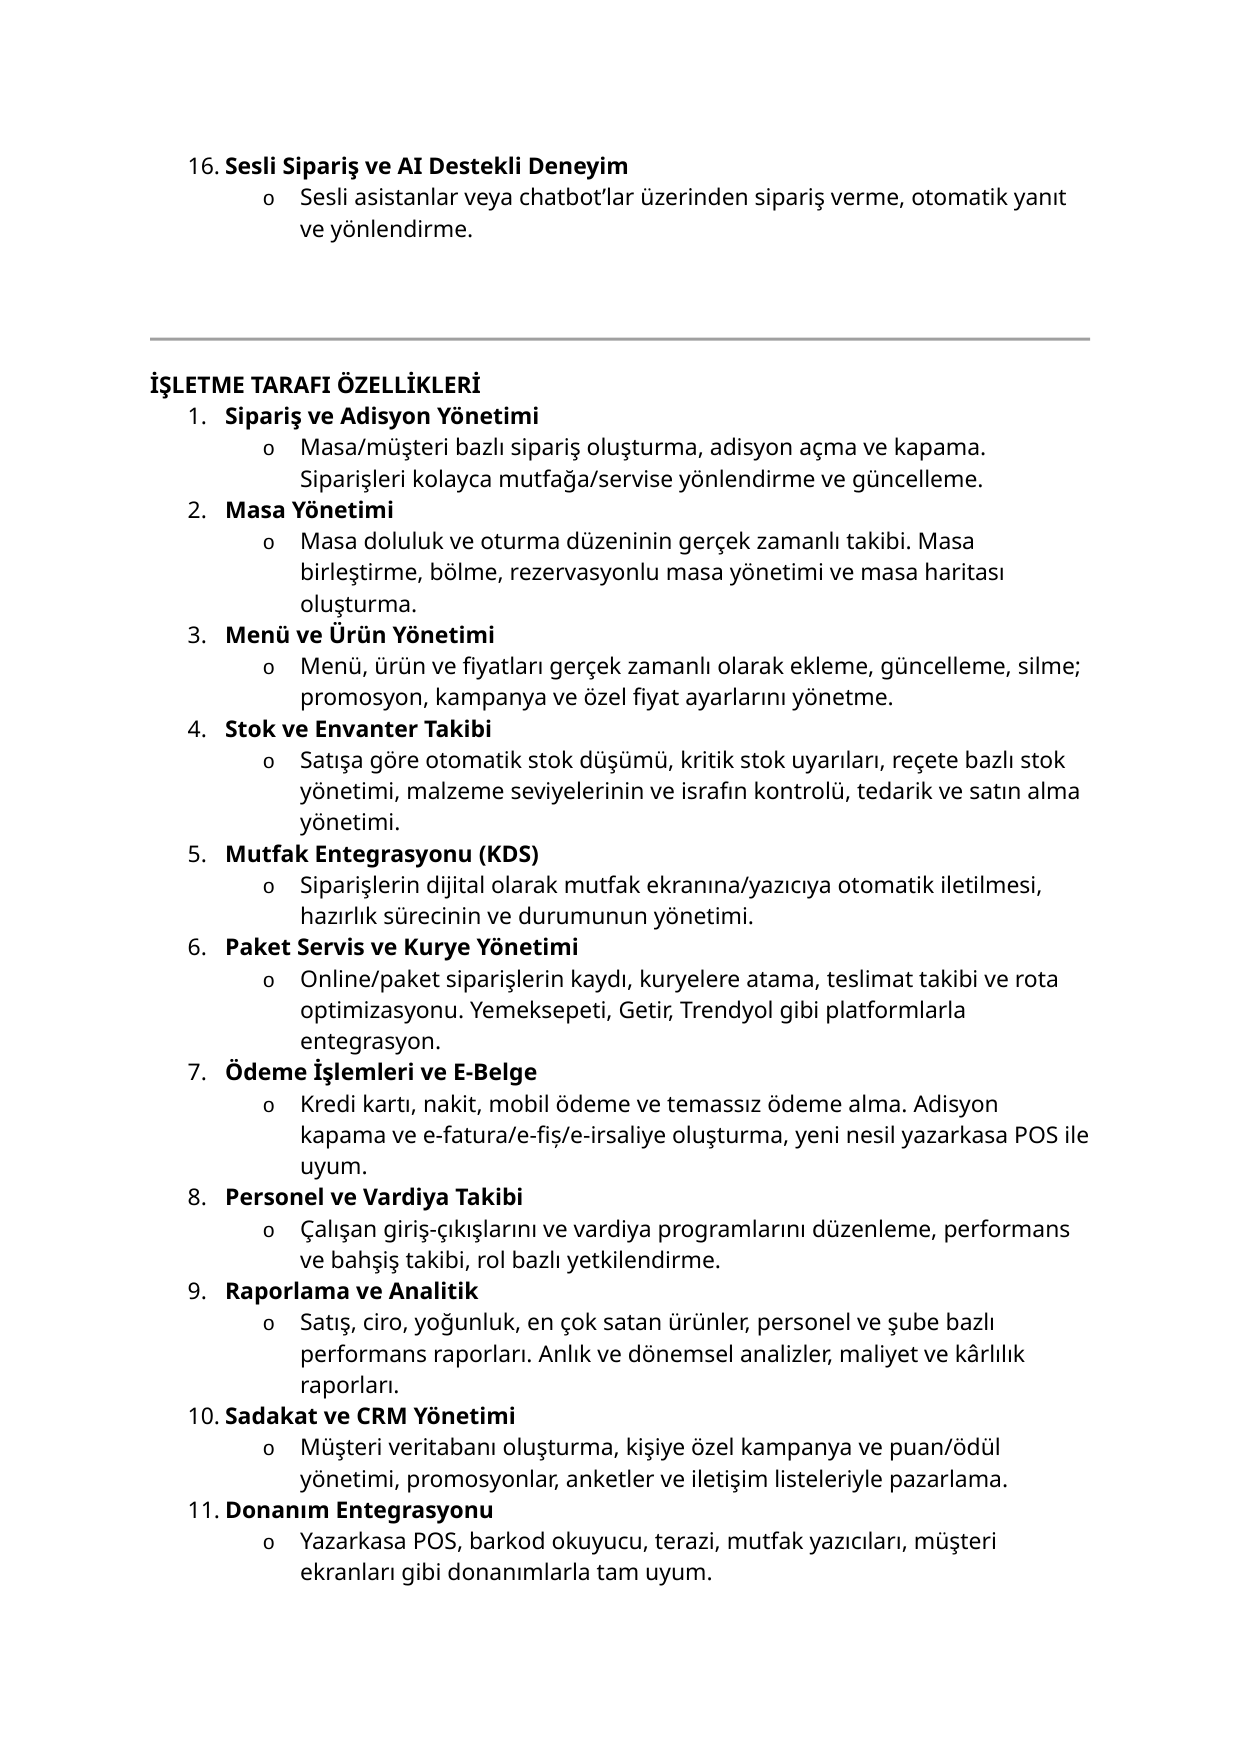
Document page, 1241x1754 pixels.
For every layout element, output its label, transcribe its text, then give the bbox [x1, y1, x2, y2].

list Raporlama ve Analitik [187, 1275, 1090, 1306]
list Donanım Entegrasyonu [187, 1494, 1090, 1525]
list Online/paket siparişlerin kaydı, kuryelere atama, teslimat takibi ve rota optimizasyonu. Yemeksepeti, Getir, Trendyol gibi platformlarla entegrasyon. [262, 962, 1090, 1056]
list Masa/müşteri bazlı sipariş oluşturma, adisyon açma ve kapama. Siparişleri kolayca mutfağa/servise yönlendirme ve güncelleme. [262, 431, 1090, 494]
list Menü ve Ürün Yönetimi [187, 619, 1090, 650]
list Sadakat ve CRM Yönetimi [187, 1400, 1090, 1431]
list Siparişlerin dijital olarak mutfak ekranına/yazıcıya otomatik iletilmesi, hazırlık sürecinin ve durumunun yönetimi. [262, 869, 1090, 931]
list Çalışan giriş-çıkışlarını ve vardiya programlarını düzenleme, performans ve bahşiş takibi, rol bazlı yetkilendirme. [262, 1212, 1090, 1275]
list Satış, ciro, yoğunluk, en çok satan ürünler, personel ve şube bazlı performans raporları. Anlık ve dönemsel analizler, maliyet ve kârlılık raporları. [262, 1306, 1090, 1400]
list Müşteri veritabanı oluşturma, kişiye özel kampanya ve puan/ödül yönetimi, promosyonlar, anketler ve iletişim listeleriyle pazarlama. [262, 1431, 1090, 1494]
list Satışa göre otomatik stok düşümü, kritik stok uyarıları, reçete bazlı stok yönetimi, malzeme seviyelerinin ve israfın kontrolü, tedarik ve satın alma yönetimi. [262, 744, 1090, 837]
list Mutfak Entegrasyonu (KDS) [187, 837, 1090, 869]
text İŞLETME TARAFI ÖZELLİKLERİ [150, 369, 1090, 400]
list Personel ve Vardiya Takibi [187, 1181, 1090, 1212]
list Ödeme İşlemleri ve E-Belge [187, 1056, 1090, 1087]
list Sipariş ve Adisyon Yönetimi [187, 400, 1090, 431]
list Paket Servis ve Kurye Yönetimi [187, 931, 1090, 962]
list Menü, ürün ve fiyatları gerçek zamanlı olarak ekleme, güncelleme, silme; promosyon, kampanya ve özel fiyat ayarlarını yönetme. [262, 650, 1090, 712]
list Masa doluluk ve oturma düzeninin gerçek zamanlı takibi. Masa birleştirme, bölme, rezervasyonlu masa yönetimi ve masa haritası oluşturma. [262, 525, 1090, 619]
list Sesli asistanlar veya chatbot’lar üzerinden sipariş verme, otomatik yanıt ve yönlendirme. [262, 181, 1090, 244]
list Sesli Sipariş ve AI Destekli Deneyim [187, 150, 1090, 181]
list Masa Yönetimi [187, 494, 1090, 525]
list Yazarkasa POS, barkod okuyucu, terazi, mutfak yazıcıları, müşteri ekranları gibi donanımlarla tam uyum. [262, 1525, 1090, 1587]
list Stok ve Envanter Takibi [187, 712, 1090, 744]
list Kredi kartı, nakit, mobil ödeme ve temassız ödeme alma. Adisyon kapama ve e-fatura/e-fiș/e-irsaliye oluşturma, yeni nesil yazarkasa POS ile uyum. [262, 1087, 1090, 1181]
